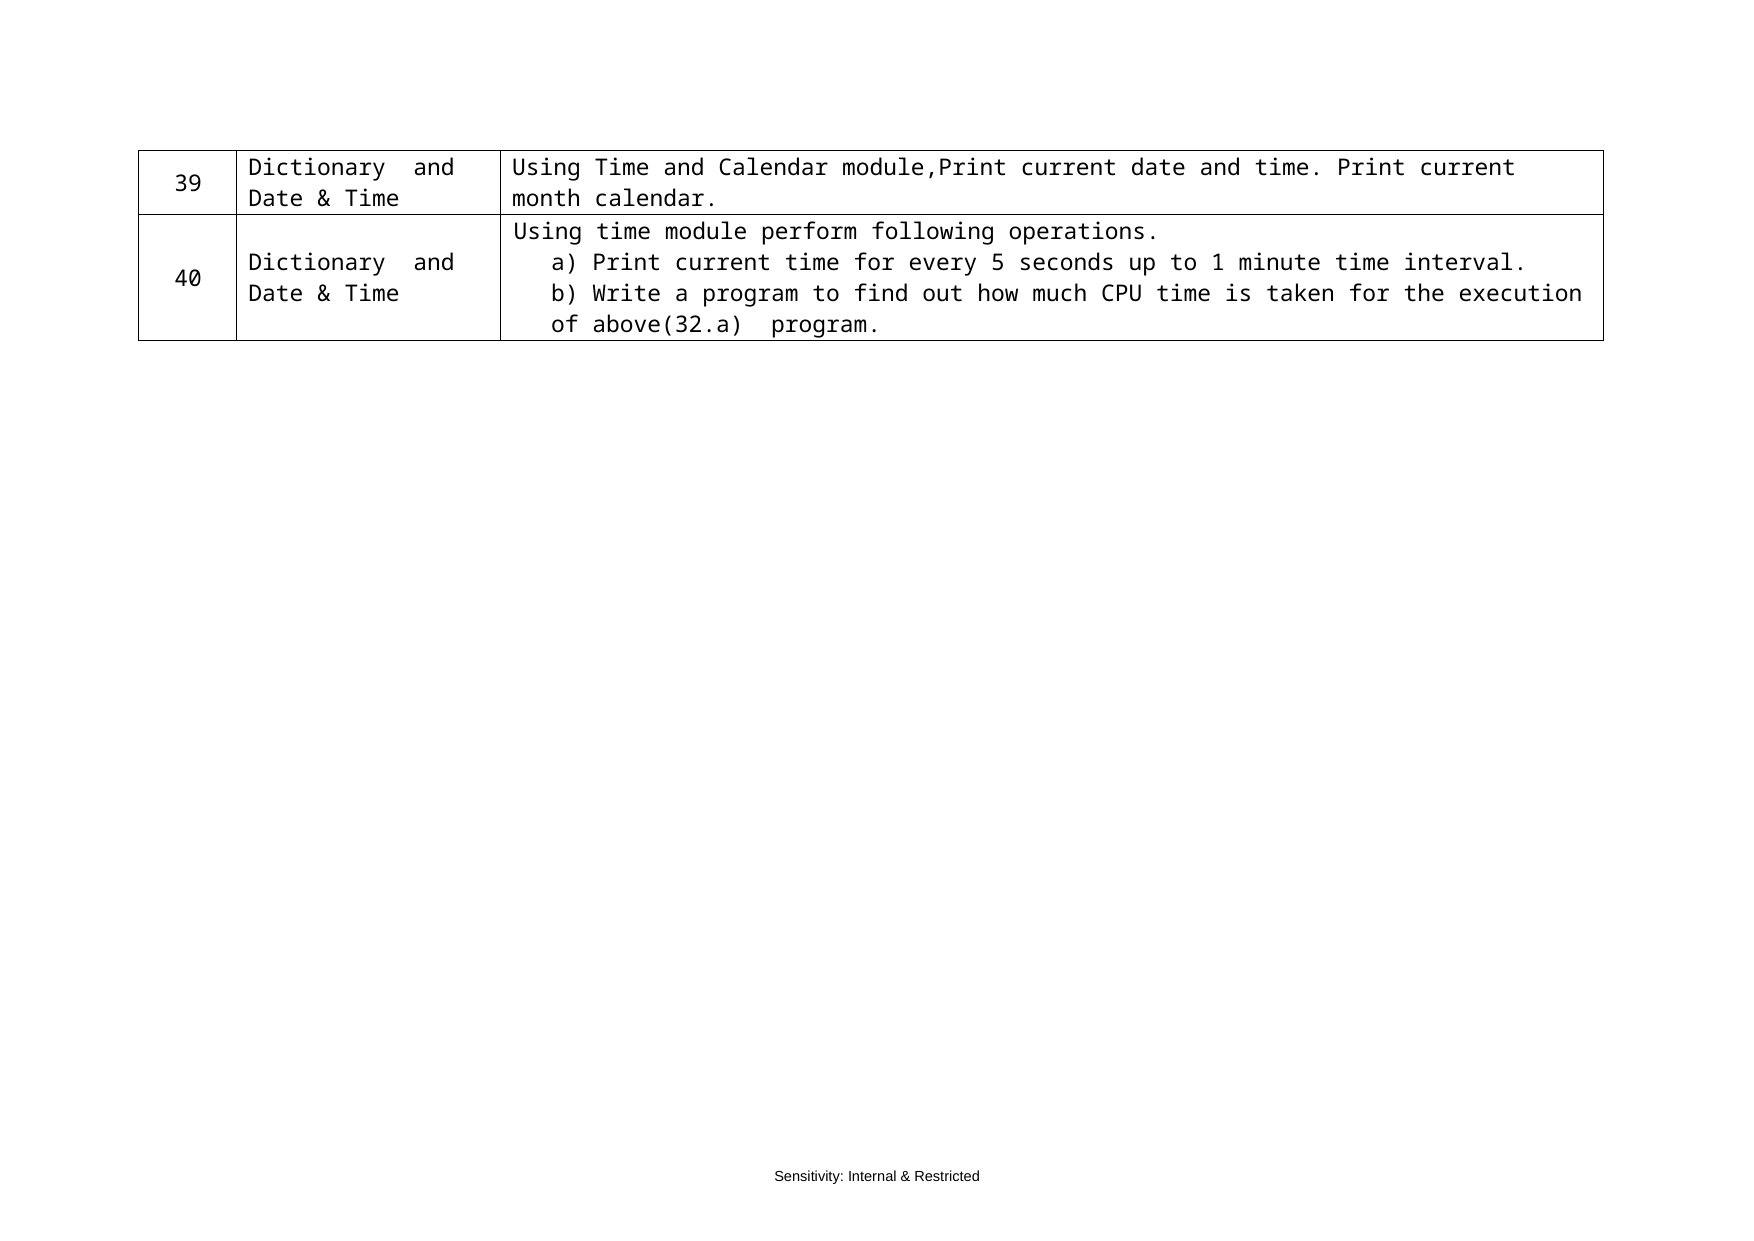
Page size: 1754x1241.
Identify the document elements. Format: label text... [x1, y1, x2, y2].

table_cell Using Time and Calendar module,Print current date and time. Print current month calendar. [501, 151, 1603, 213]
table_cell Dictionary and Date & Time [237, 215, 500, 339]
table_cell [237, 151, 500, 213]
table_cell Using time module perform following operations. a) Print current time for every 5 seconds up to 1 minute time interval. b) Write a program to find out how much CPU time is taken for the execution of above(32.a) program. [501, 215, 1603, 339]
table_cell 39 [139, 151, 236, 213]
table_cell 40 [139, 215, 236, 339]
